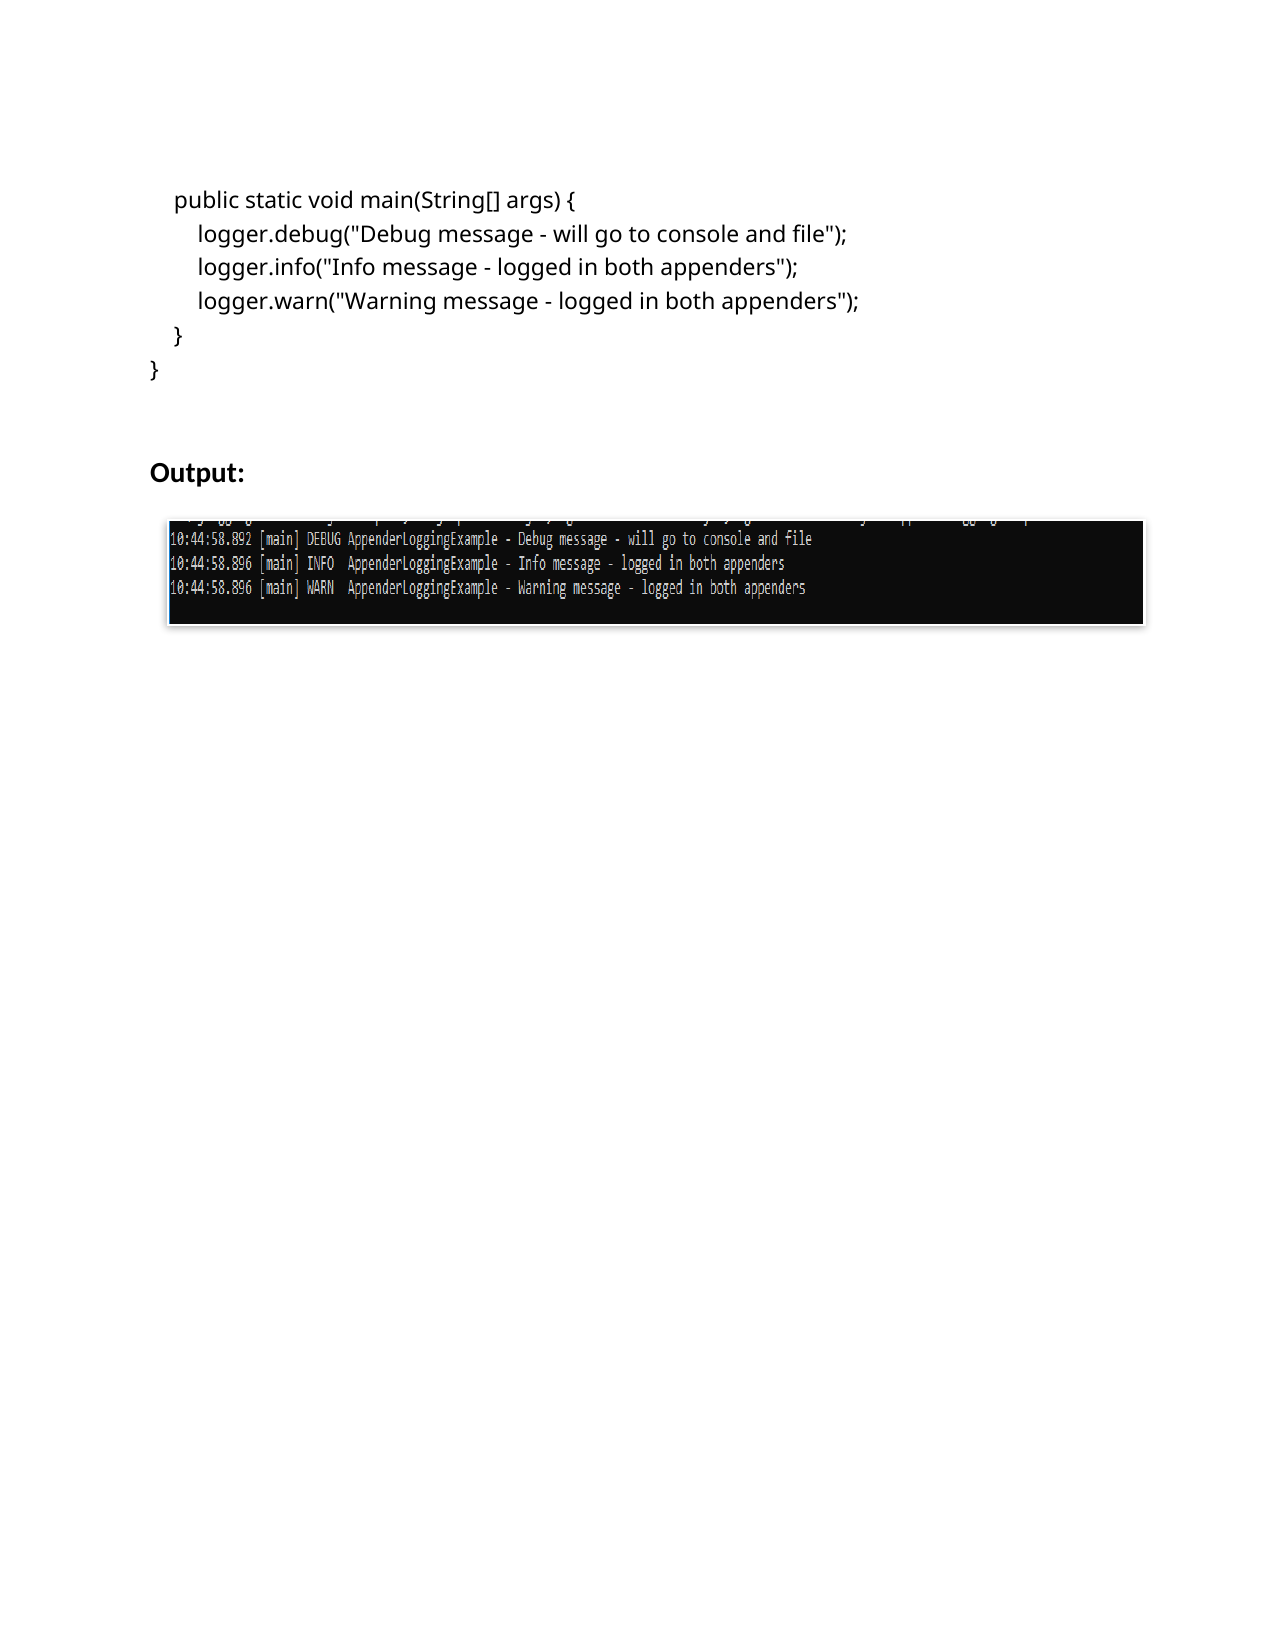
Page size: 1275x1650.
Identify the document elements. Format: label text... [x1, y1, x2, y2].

text Output: [150, 454, 1125, 489]
text } [150, 352, 1125, 384]
text logger.warn("Warning message - logged in both appenders"); [150, 285, 1125, 316]
text logger.debug("Debug message - will go to console and file"); [150, 217, 1125, 249]
text logger.info("Info message - logged in both appenders"); [150, 251, 1125, 282]
text public static void main(String[] args) { [150, 184, 1125, 215]
text } [150, 319, 1125, 350]
picture [169, 521, 1143, 624]
